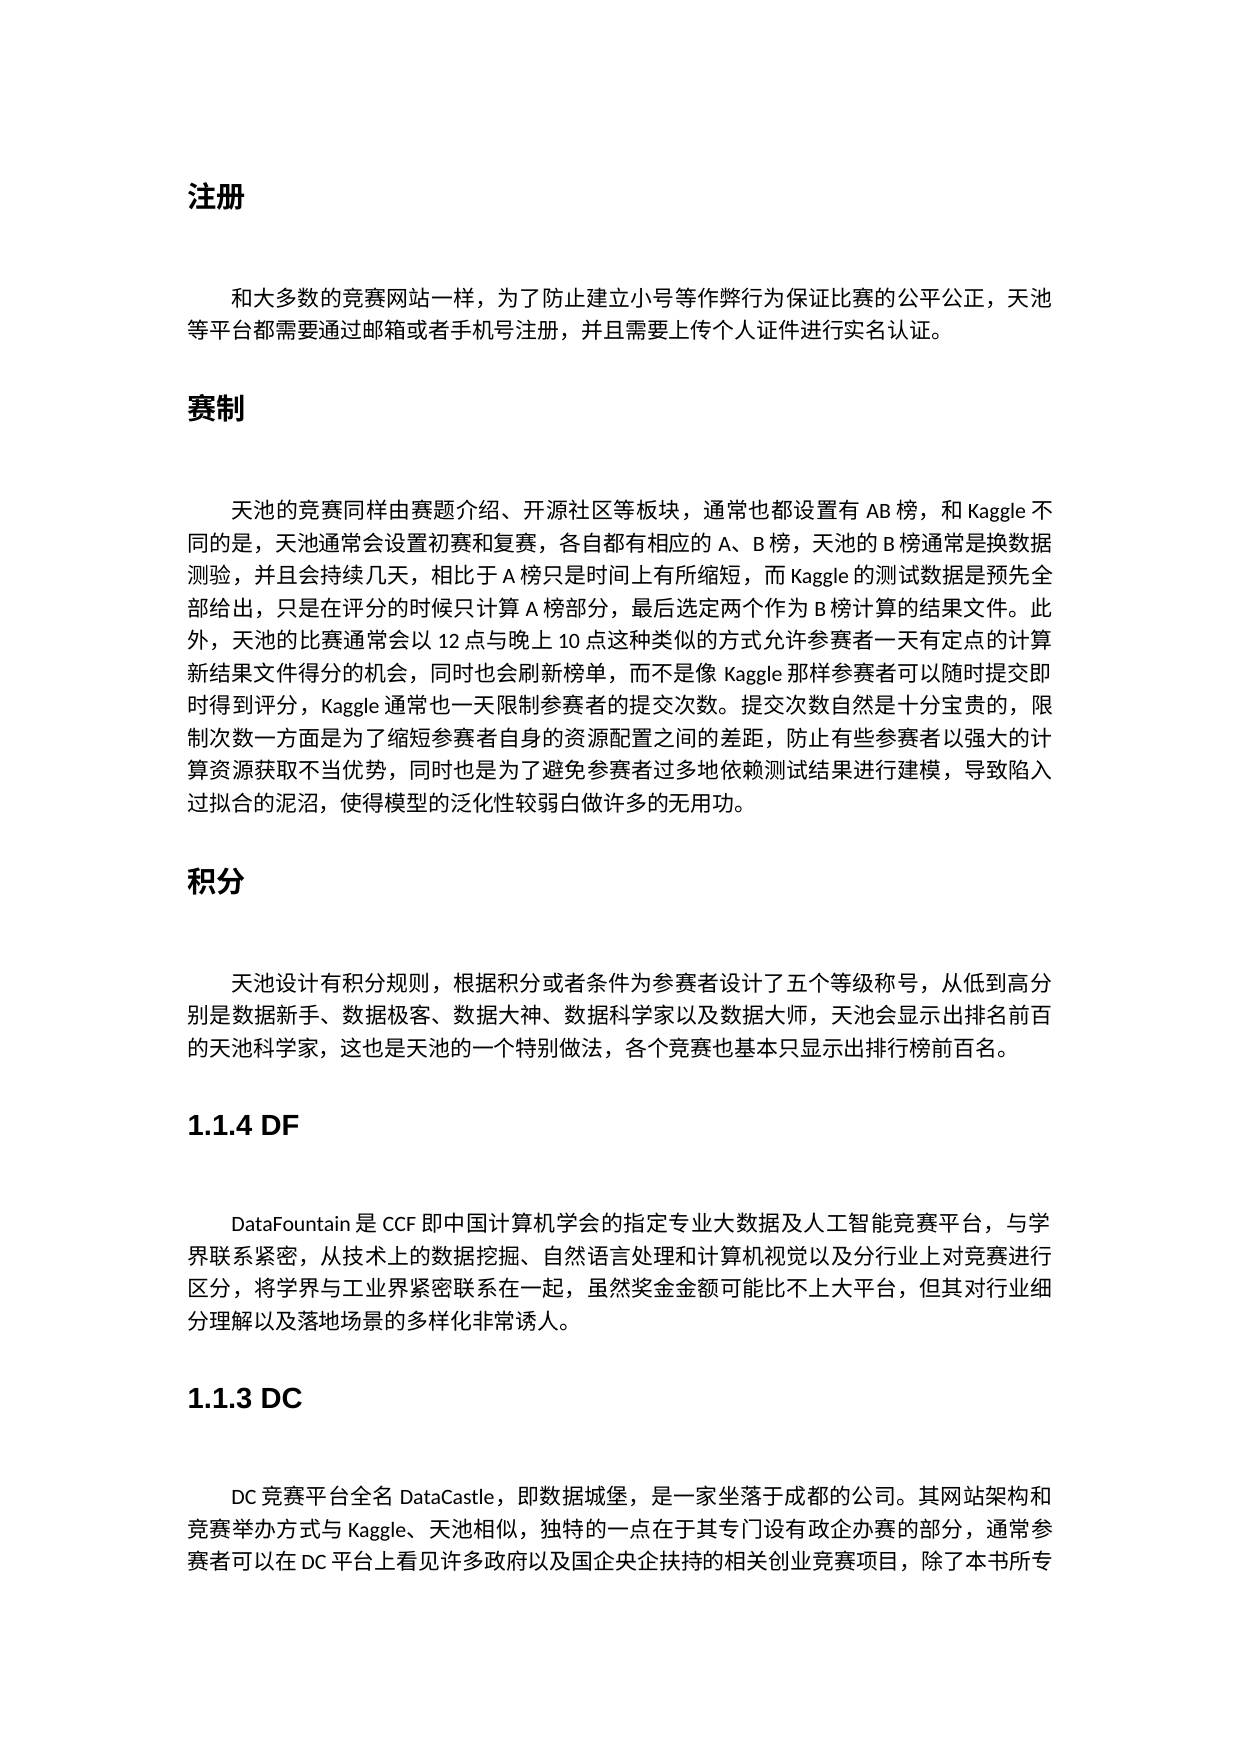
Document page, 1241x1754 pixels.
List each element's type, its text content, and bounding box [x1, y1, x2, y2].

subtitle 积分 [187, 847, 1053, 912]
subtitle 1.1.4 DF [187, 1092, 1053, 1157]
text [187, 1479, 1053, 1576]
subtitle 1.1.3 DC [187, 1365, 1053, 1430]
text DataFountain是CCF即中国计算机学会的指定专业大数据及人工智能竞赛平台，与学界联系紧密，从技术上的数据挖掘、自然语言处理和计算机视觉以及分行业上对竞赛进行区分，将学界与工业界紧密联系在一起，虽然奖金金额可能比不上大平台，但其对行业细分理解以及落地场景的多样化非常诱人。 [187, 1206, 1053, 1336]
subtitle 注册 [187, 162, 1053, 227]
text 天池的竞赛同样由赛题介绍、开源社区等板块，通常也都设置有AB榜，和Kaggle不同的是，天池通常会设置初赛和复赛，各自都有相应的A、B榜，天池的B榜通常是换数据测验，并且会持续几天，相比于A榜只是时间上有所缩短，而Kaggle的测试数据是预先全部给出，只是在评分的时候只计算A榜部分，最后选定两个作为B榜计算的结果文件。此外，天池的比赛通常会以12点与晚上10点这种类似的方式允许参赛者一天有定点的计算新结果文件得分的机会，同时也会刷新榜单，而不是像Kaggle那样参赛者可以随时提交即时得到评分，Kaggle通常也一天限制参赛者的提交次数。提交次数自然是十分宝贵的，限制次数一方面是为了缩短参赛者自身的资源配置之间的差距，防止有些参赛者以强大的计算资源获取不当优势，同时也是为了避免参赛者过多地依赖测试结果进行建模，导致陷入过拟合的泥沼，使得模型的泛化性较弱白做许多的无用功。 [187, 493, 1053, 818]
text 天池设计有积分规则，根据积分或者条件为参赛者设计了五个等级称号，从低到高分别是数据新手、数据极客、数据大神、数据科学家以及数据大师，天池会显示出排名前百的天池科学家，这也是天池的一个特别做法，各个竞赛也基本只显示出排行榜前百名。 [187, 966, 1053, 1063]
subtitle 赛制 [187, 374, 1053, 439]
text 和大多数的竞赛网站一样，为了防止建立小号等作弊行为保证比赛的公平公正，天池等平台都需要通过邮箱或者手机号注册，并且需要上传个人证件进行实名认证。 [187, 280, 1053, 345]
